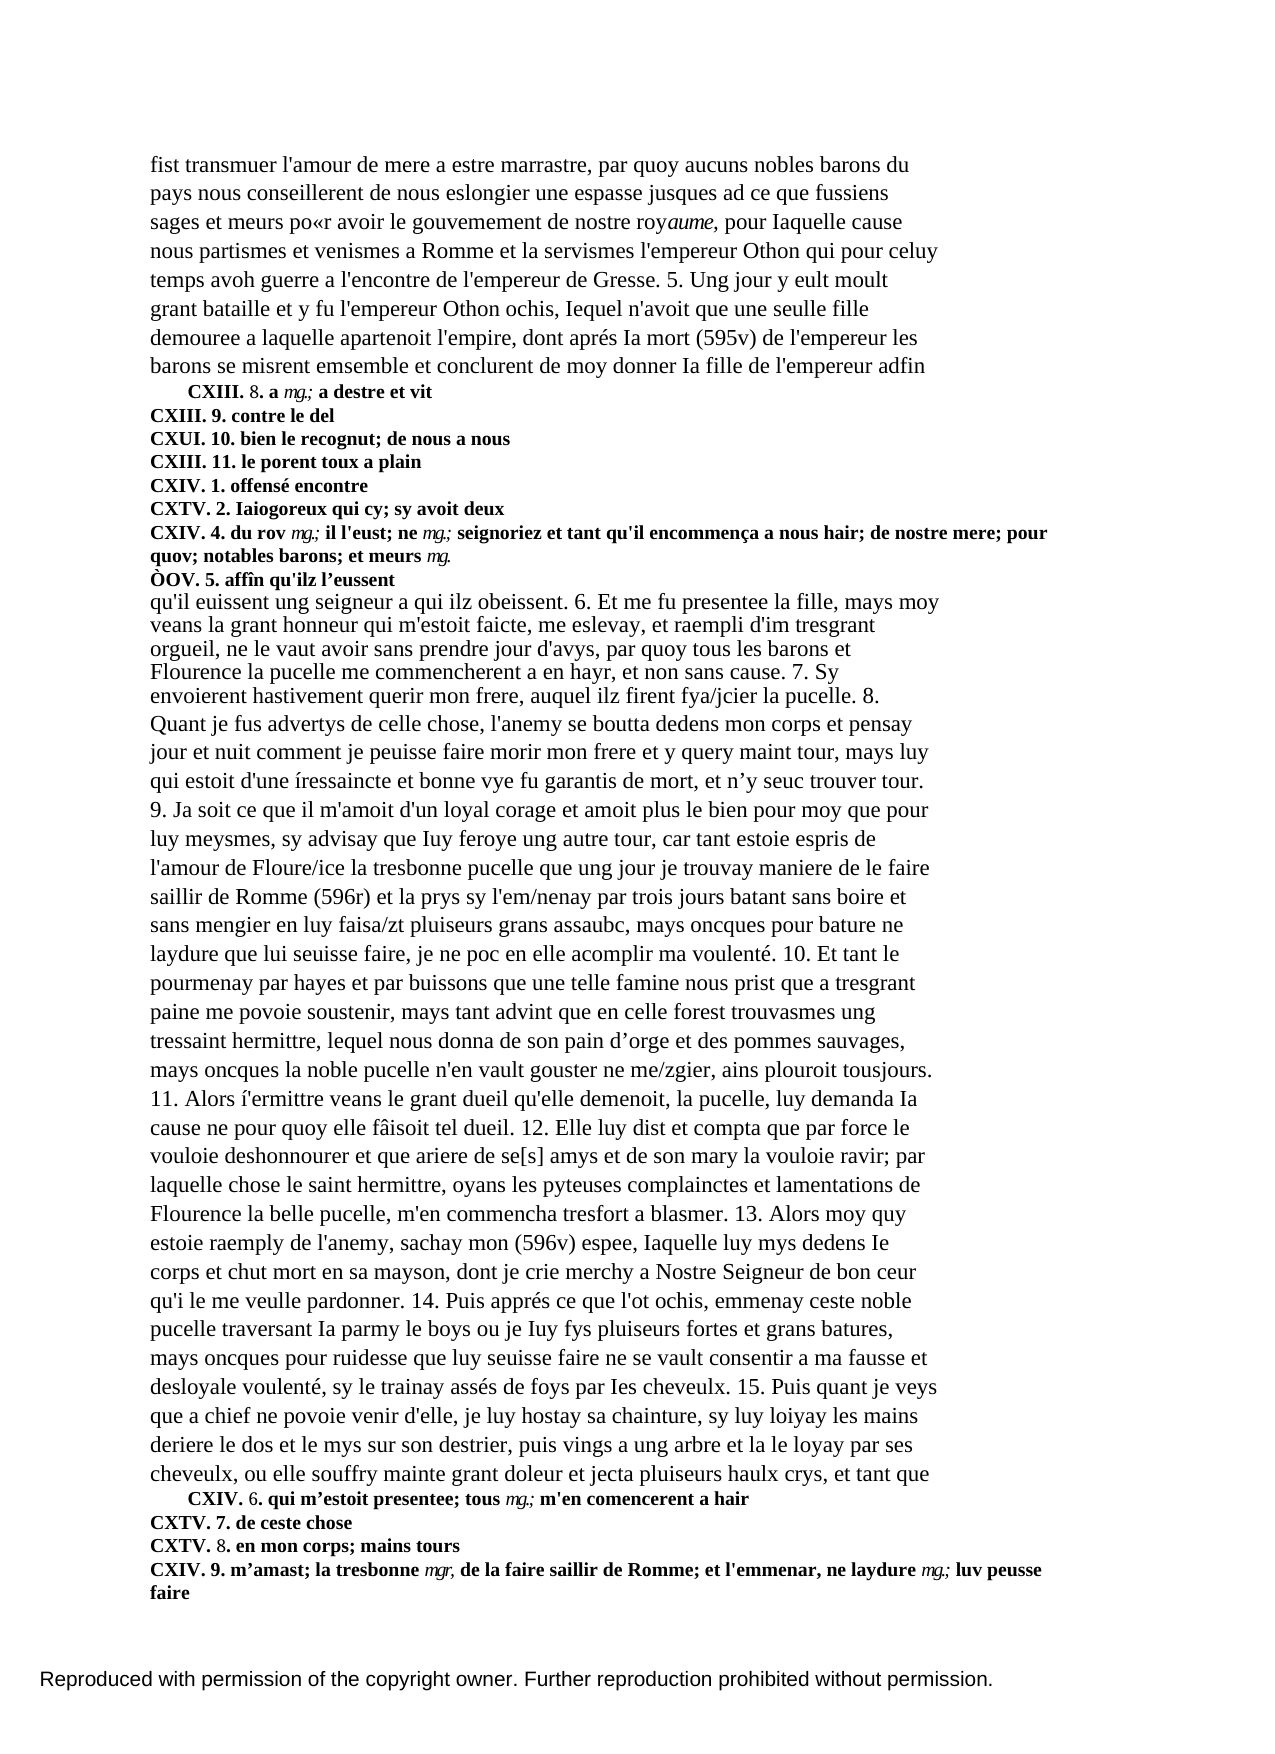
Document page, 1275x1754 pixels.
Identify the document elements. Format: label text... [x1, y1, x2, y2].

text Quant je fus advertys de celle chose, l'anemy se boutta dedens mon corps et pensay jour et nuit comment je peuisse faire morir mon frere et y query maint tour, mays luy qui estoit d'une íressaincte et bonne vye fu garantis de mort, et n’y seuc trouver tour. [150, 708, 1125, 794]
text CXIV. 4. du rov mg.; il l'eust; ne mg.; seignoriez et tant qu'il encommença a nous hair; de nostre mere; pour quov; notables barons; et meurs mg. [150, 520, 1125, 567]
text 9. Ja soit ce que il m'amoit d'un loyal corage et amoit plus le bien pour moy que pour luy meysmes, sy advisay que Iuy feroye ung autre tour, car tant estoie espris de l'amour de Floure/ice la tresbonne pucelle que ung jour je trouvay maniere de le faire saillir de Romme (596r) et la prys sy l'em/nenay par trois jours batant sans boire et sans mengier en luy faisa/zt pluiseurs grans assaubc, mays oncques pour bature ne laydure que lui seuisse faire, je ne poc en elle acomplir ma voulenté. 10. Et tant le pourmenay par hayes et par buissons que une telle famine nous prist que a tresgrant paine me povoie soustenir, mays tant advint que en celle forest trouvasmes ung tressaint hermittre, lequel nous donna de son pain d’orge et des pommes sauvages, mays oncques la noble pucelle n'en vault gouster ne me/zgier, ains plouroit tousjours. 11. Alors í'ermittre veans le grant dueil qu'elle demenoit, la pucelle, luy demanda Ia cause ne pour quoy elle fâisoit tel dueil. 12. Elle luy dist et compta que par force le vouloie deshonnourer et que ariere de se[s] amys et de son mary la vouloie ravir; par laquelle chose le saint hermittre, oyans les pyteuses complainctes et lamentations de Flourence la belle pucelle, m'en commencha tresfort a blasmer. 13. Alors moy quy estoie raemply de l'anemy, sachay mon (596v) espee, Iaquelle luy mys dedens Ie corps et chut mort en sa mayson, dont je crie merchy a Nostre Seigneur de bon ceur qu'i le me veulle pardonner. 14. Puis apprés ce que l'ot ochis, emmenay ceste noble pucelle traversant Ia parmy le boys ou je Iuy fys pluiseurs fortes et grans batures, mays oncques pour ruidesse que luy seuisse faire ne se vault consentir a ma fausse et desloyale voulenté, sy le trainay assés de foys par Ies cheveulx. 15. Puis quant je veys que a chief ne povoie venir d'elle, je luy hostay sa chainture, sy luy loiyay les mains deriere le dos et le mys sur son destrier, puis vings a ung arbre et la le loyay par ses cheveulx, ou elle souffry mainte grant doleur et jecta pluiseurs haulx crys, et tant que [150, 794, 1125, 1487]
text CXIV. 9. m’amast; la tresbonne mgr, de la faire saillir de Romme; et l'emmenar, ne laydure mg.; luv peusse faire [150, 1557, 1125, 1604]
text CXIV. 6. qui m’estoit presentee; tous mg.; m'en comencerent a hair CXTV. 7. de ceste chose CXTV. 8. en mon corps; mains tours [150, 1487, 1125, 1557]
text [150, 149, 1125, 380]
text ÒOV. 5. affîn qu'ilz l’eussent qu'il euissent ung seigneur a qui ilz obeissent. 6. Et me fu presentee la fille, mays moy veans la grant honneur qui m'estoit faicte, me eslevay, et raempli d'im tresgrant orgueil, ne le vaut avoir sans prendre jour d'avys, par quoy tous les barons et Flourence la pucelle me commencherent a en hayr, et non sans cause. 7. Sy envoierent hastivement querir mon frere, auquel ilz firent fya/jcier la pucelle. 8. [150, 567, 1125, 708]
text CXIII. 8. a mg.; a destre et vit CXIII. 9. contre le del CXUI. 10. bien le recognut; de nous a nous CXIII. 11. le porent toux a plain CXIV. 1. offensé encontre CXTV. 2. Iaiogoreux qui cy; sy avoit deux [150, 380, 1125, 520]
